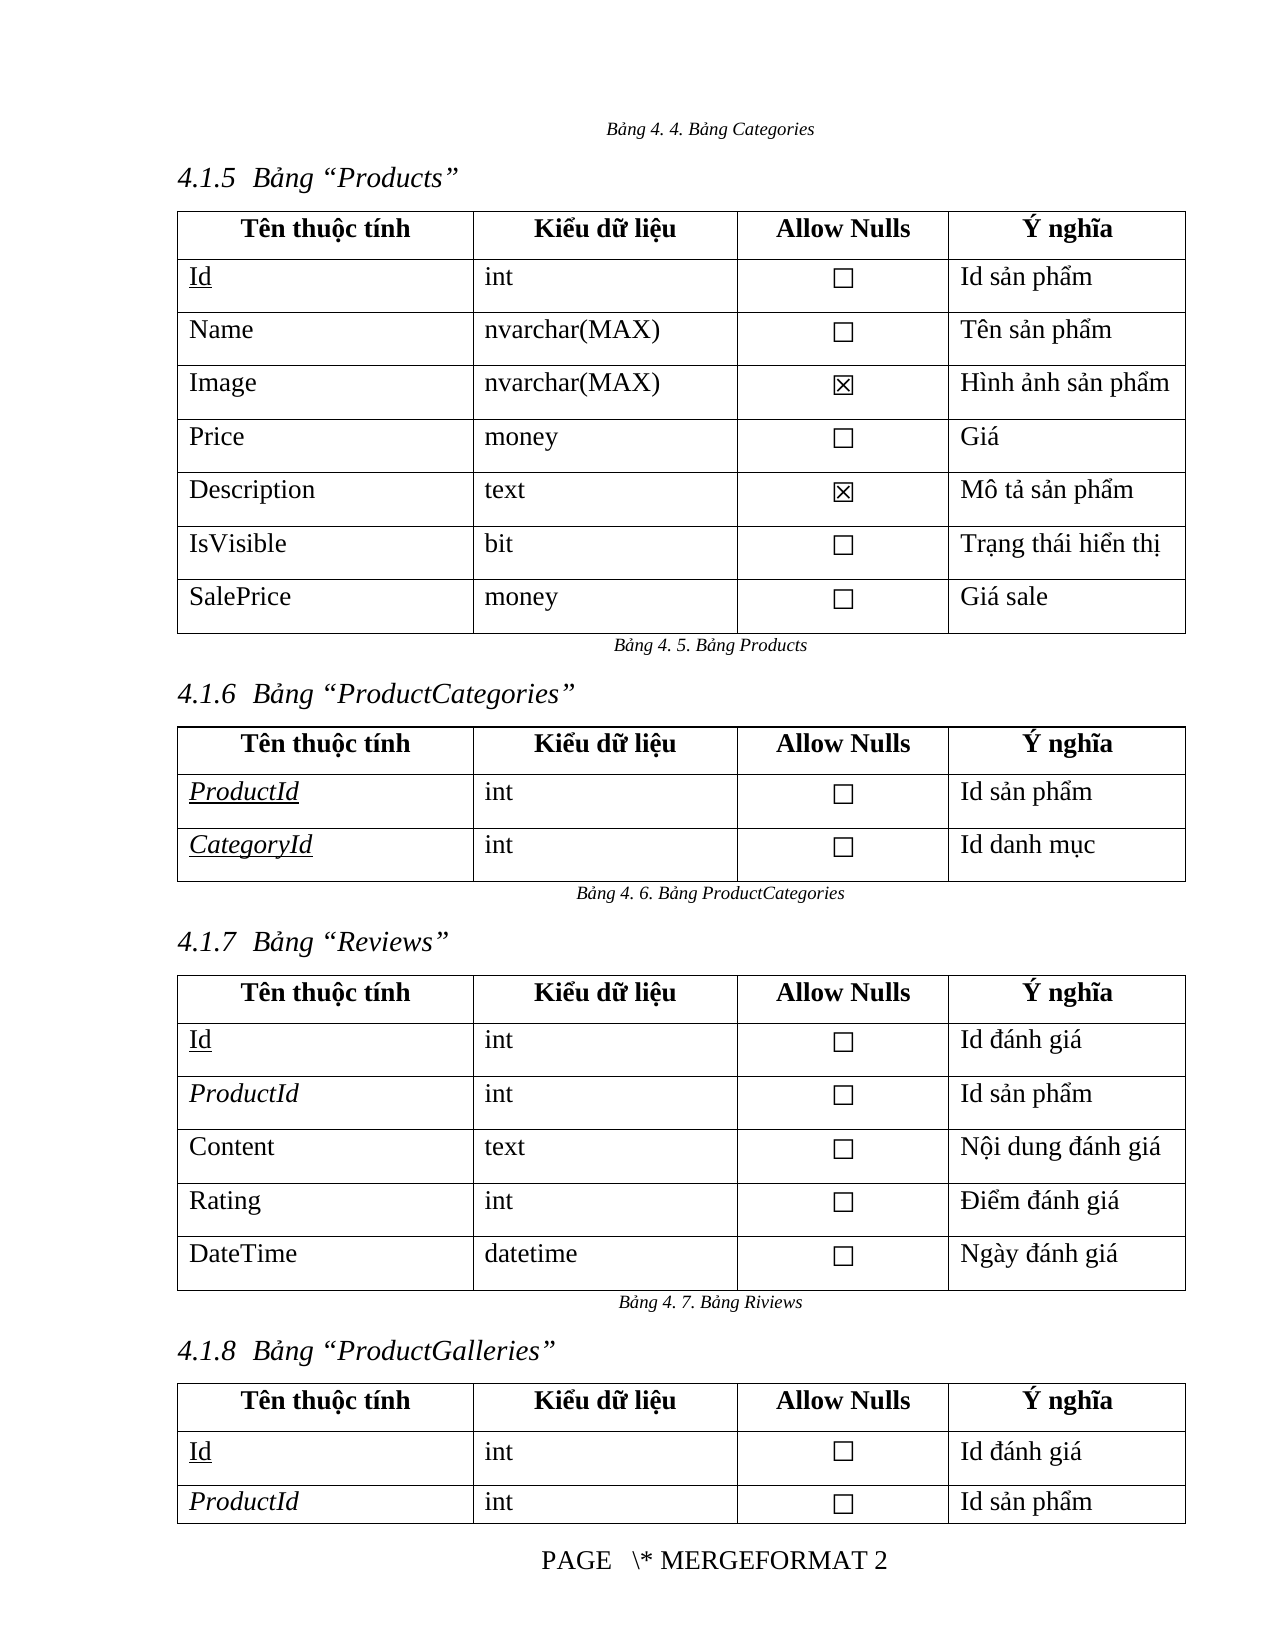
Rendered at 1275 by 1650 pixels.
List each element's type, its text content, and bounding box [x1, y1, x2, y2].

table_cell nvarchar(MAX) [474, 313, 737, 365]
table_header Allow Nulls [738, 976, 948, 1022]
table_cell Hình ảnh sản phẩm [949, 366, 1185, 419]
table_cell ProductId [178, 775, 473, 827]
table_cell Nội dung đánh giá [949, 1130, 1185, 1183]
table_header Allow Nulls [738, 212, 948, 258]
table_header Tên thuộc tính [178, 212, 473, 258]
table_header Allow Nulls [738, 1384, 948, 1431]
table_cell Id sản phẩm [949, 775, 1185, 827]
table_cell Giá sale [949, 580, 1185, 633]
table_cell Name [178, 313, 473, 365]
table_cell bit [474, 527, 737, 579]
table_cell int [474, 1077, 737, 1129]
table_cell Id đánh giá [949, 1024, 1185, 1076]
table_cell IsVisible [178, 527, 473, 579]
table_header Kiểu dữ liệu [474, 212, 737, 258]
table_header Kiểu dữ liệu [474, 976, 737, 1022]
table_cell Trạng thái hiển thị [949, 527, 1185, 579]
table_cell Content [178, 1130, 473, 1183]
table_cell int [474, 260, 737, 312]
table_cell int [474, 829, 737, 881]
table_cell money [474, 580, 737, 633]
table_cell ProductId [178, 1486, 473, 1522]
table_header Tên thuộc tính [178, 976, 473, 1022]
table_header Ý nghĩa [949, 728, 1185, 774]
table_cell Id sản phẩm [949, 1486, 1185, 1522]
subtitle Bảng “ProductCategories” [177, 676, 1186, 709]
table_cell Id sản phẩm [949, 260, 1185, 312]
subtitle Bảng “ProductGalleries” [177, 1333, 1186, 1367]
table_cell int [474, 1184, 737, 1236]
table_cell Rating [178, 1184, 473, 1236]
subtitle Bảng “Products” [177, 161, 1186, 194]
table_header Allow Nulls [738, 728, 948, 774]
table_cell Id [178, 260, 473, 312]
table_cell int [474, 1486, 737, 1522]
table_cell DateTime [178, 1237, 473, 1289]
table_header Ý nghĩa [949, 1384, 1185, 1431]
table_cell int [474, 1432, 737, 1484]
table_cell Price [178, 420, 473, 472]
table_cell Tên sản phẩm [949, 313, 1185, 365]
table_cell Description [178, 473, 473, 526]
table_cell Id [178, 1024, 473, 1076]
table_cell Giá [949, 420, 1185, 472]
table_cell text [474, 1130, 737, 1183]
table_cell Id sản phẩm [949, 1077, 1185, 1129]
table_cell Id [178, 1432, 473, 1484]
table_cell money [474, 420, 737, 472]
table_header Tên thuộc tính [178, 728, 473, 774]
table_cell ProductId [178, 1077, 473, 1129]
subtitle Bảng “Reviews” [177, 924, 1186, 958]
table_cell int [474, 775, 737, 827]
table_cell nvarchar(MAX) [474, 366, 737, 419]
table_header Kiểu dữ liệu [474, 1384, 737, 1431]
table_header Ý nghĩa [949, 212, 1185, 258]
table_header Tên thuộc tính [178, 1384, 473, 1431]
table_cell int [474, 1024, 737, 1076]
table_cell Ngày đánh giá [949, 1237, 1185, 1289]
table_cell Image [178, 366, 473, 419]
table_cell SalePrice [178, 580, 473, 633]
table_header Kiểu dữ liệu [474, 728, 737, 774]
table_cell Id đánh giá [949, 1432, 1185, 1484]
table_cell Điểm đánh giá [949, 1184, 1185, 1236]
table_cell datetime [474, 1237, 737, 1289]
table_cell CategoryId [178, 829, 473, 881]
table_cell Id danh mục [949, 829, 1185, 881]
table_cell text [474, 473, 737, 526]
table_header Ý nghĩa [949, 976, 1185, 1022]
table_cell Mô tả sản phẩm [949, 473, 1185, 526]
